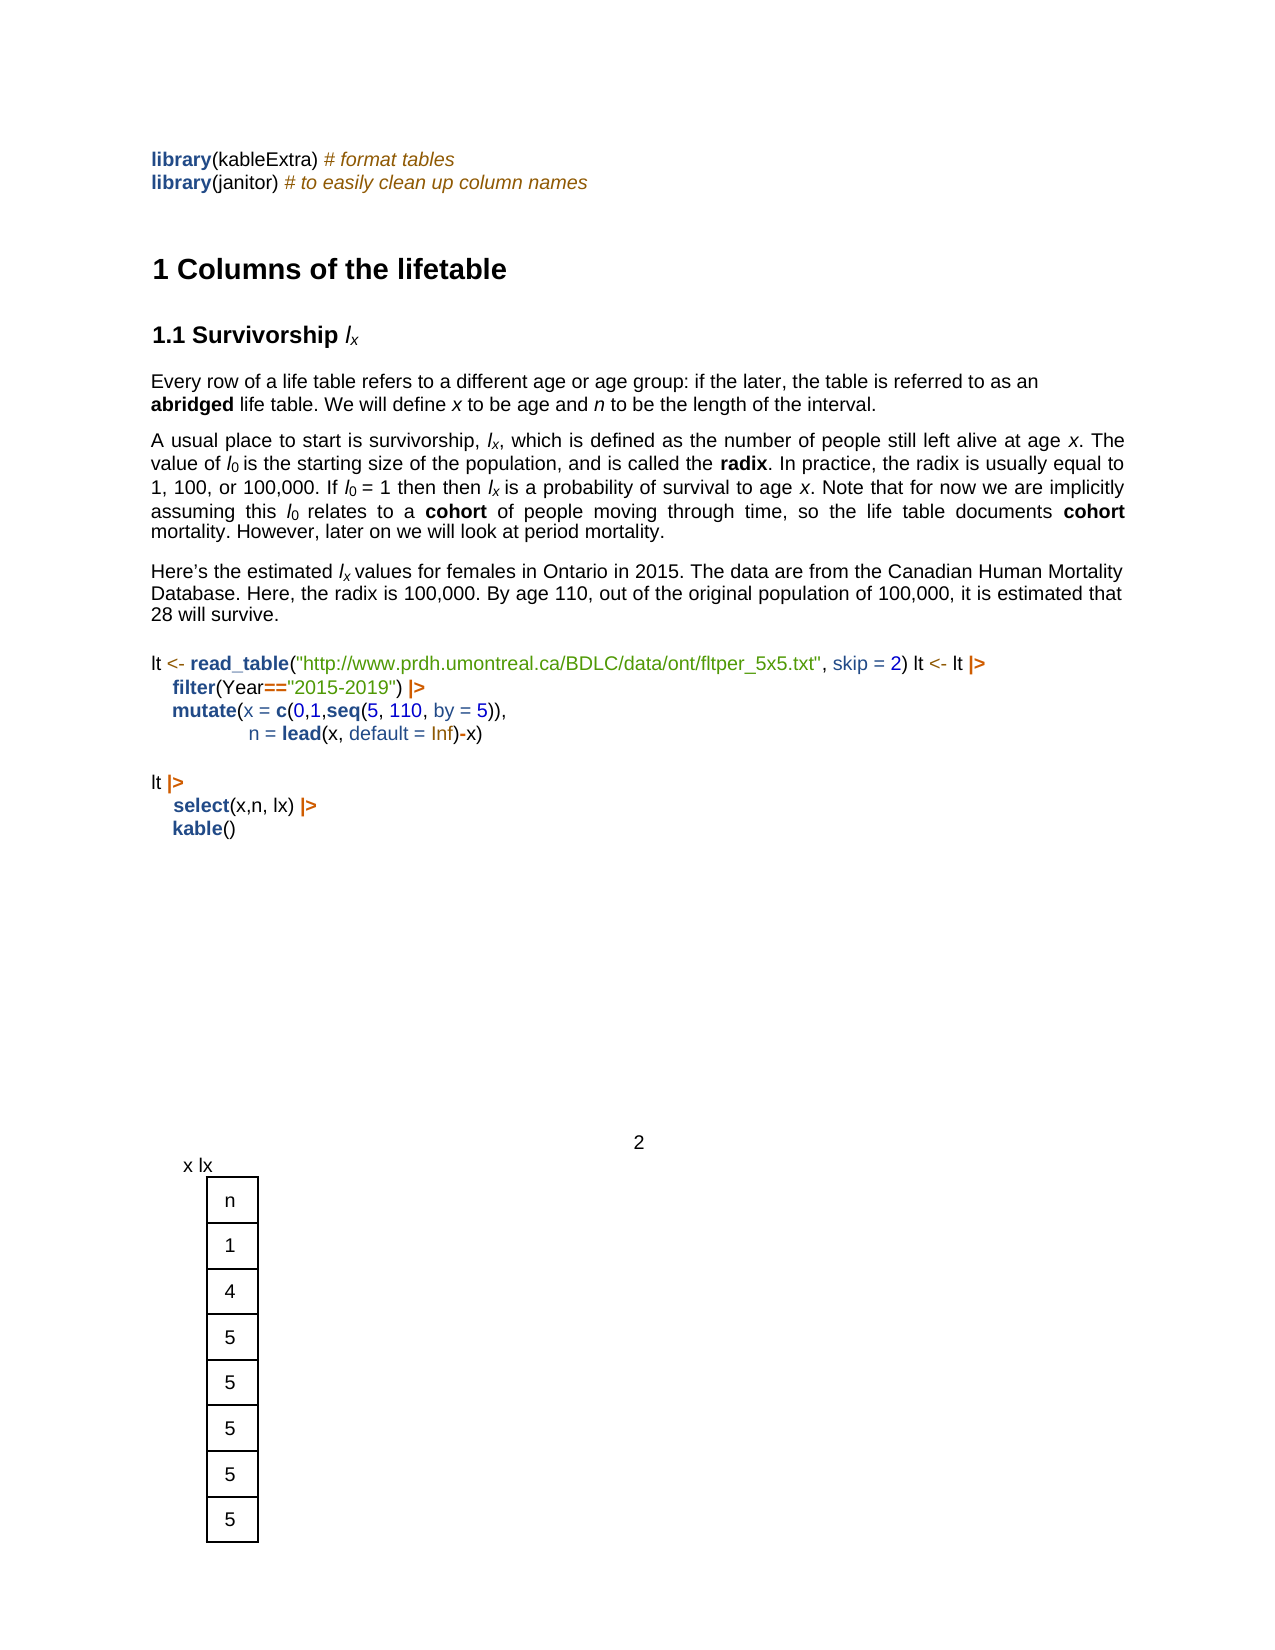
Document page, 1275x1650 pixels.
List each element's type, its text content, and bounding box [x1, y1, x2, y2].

text x lx [183, 1153, 1268, 1176]
text library(kableExtra) # format tables [151, 147, 1268, 170]
text 1.1 Survivorship lx [152, 318, 1268, 349]
text library(janitor) # to easily clean up column names [151, 171, 1268, 193]
table_cell 5 [208, 1498, 257, 1541]
text lt <- read_table("http://www.prdh.umontreal.ca/BDLC/data/ont/fltper_5x5.txt", skip = 2) lt <- lt |> [151, 653, 1098, 675]
table_cell 1 [208, 1224, 257, 1267]
text mutate(x = c(0,1,seq(5, 110, by = 5)), [172, 699, 1268, 722]
table_cell 5 [208, 1406, 257, 1450]
table_header n [208, 1178, 257, 1222]
table_cell 5 [208, 1361, 257, 1404]
text Every row of a life table refers to a different age or age group: if the later, the table is referred to as an abridged life table. We will define x to be age and n to be the length of the interval. [151, 370, 1124, 415]
table_cell 5 [208, 1452, 257, 1496]
table_cell 4 [208, 1270, 257, 1313]
text lt |> [151, 771, 1268, 793]
text filter(Year=="2015-2019") |> [172, 676, 1268, 698]
text Here’s the estimated lx values for females in Ontario in 2015. The data are from the Canadian Human Mortality Database. Here, the radix is 100,000. By age 110, out of the original population of 100,000, it is estimated that 28 will survive. [151, 559, 1124, 626]
text 1 Columns of the lifetable [152, 252, 1268, 286]
text select(x,n, lx) |> [173, 794, 1268, 817]
text kable() [172, 817, 1268, 840]
table_cell 5 [208, 1315, 257, 1359]
text 2 [633, 1131, 1268, 1153]
text A usual place to start is survivorship, lx, which is defined as the number of people still left alive at age x. The value of l0 is the starting size of the population, and is called the radix. In practice, the radix is usually equal to 1, 100, or 100,000. If l0 = 1 then then lx is a probability of survival to age x. Note that for now we are implicitly assuming this l0 relates to a cohort of people moving through time, so the life table documents cohort mortality. However, later on we will look at period mortality. [151, 428, 1125, 543]
text n = lead(x, default = Inf)-x) [248, 722, 1268, 745]
